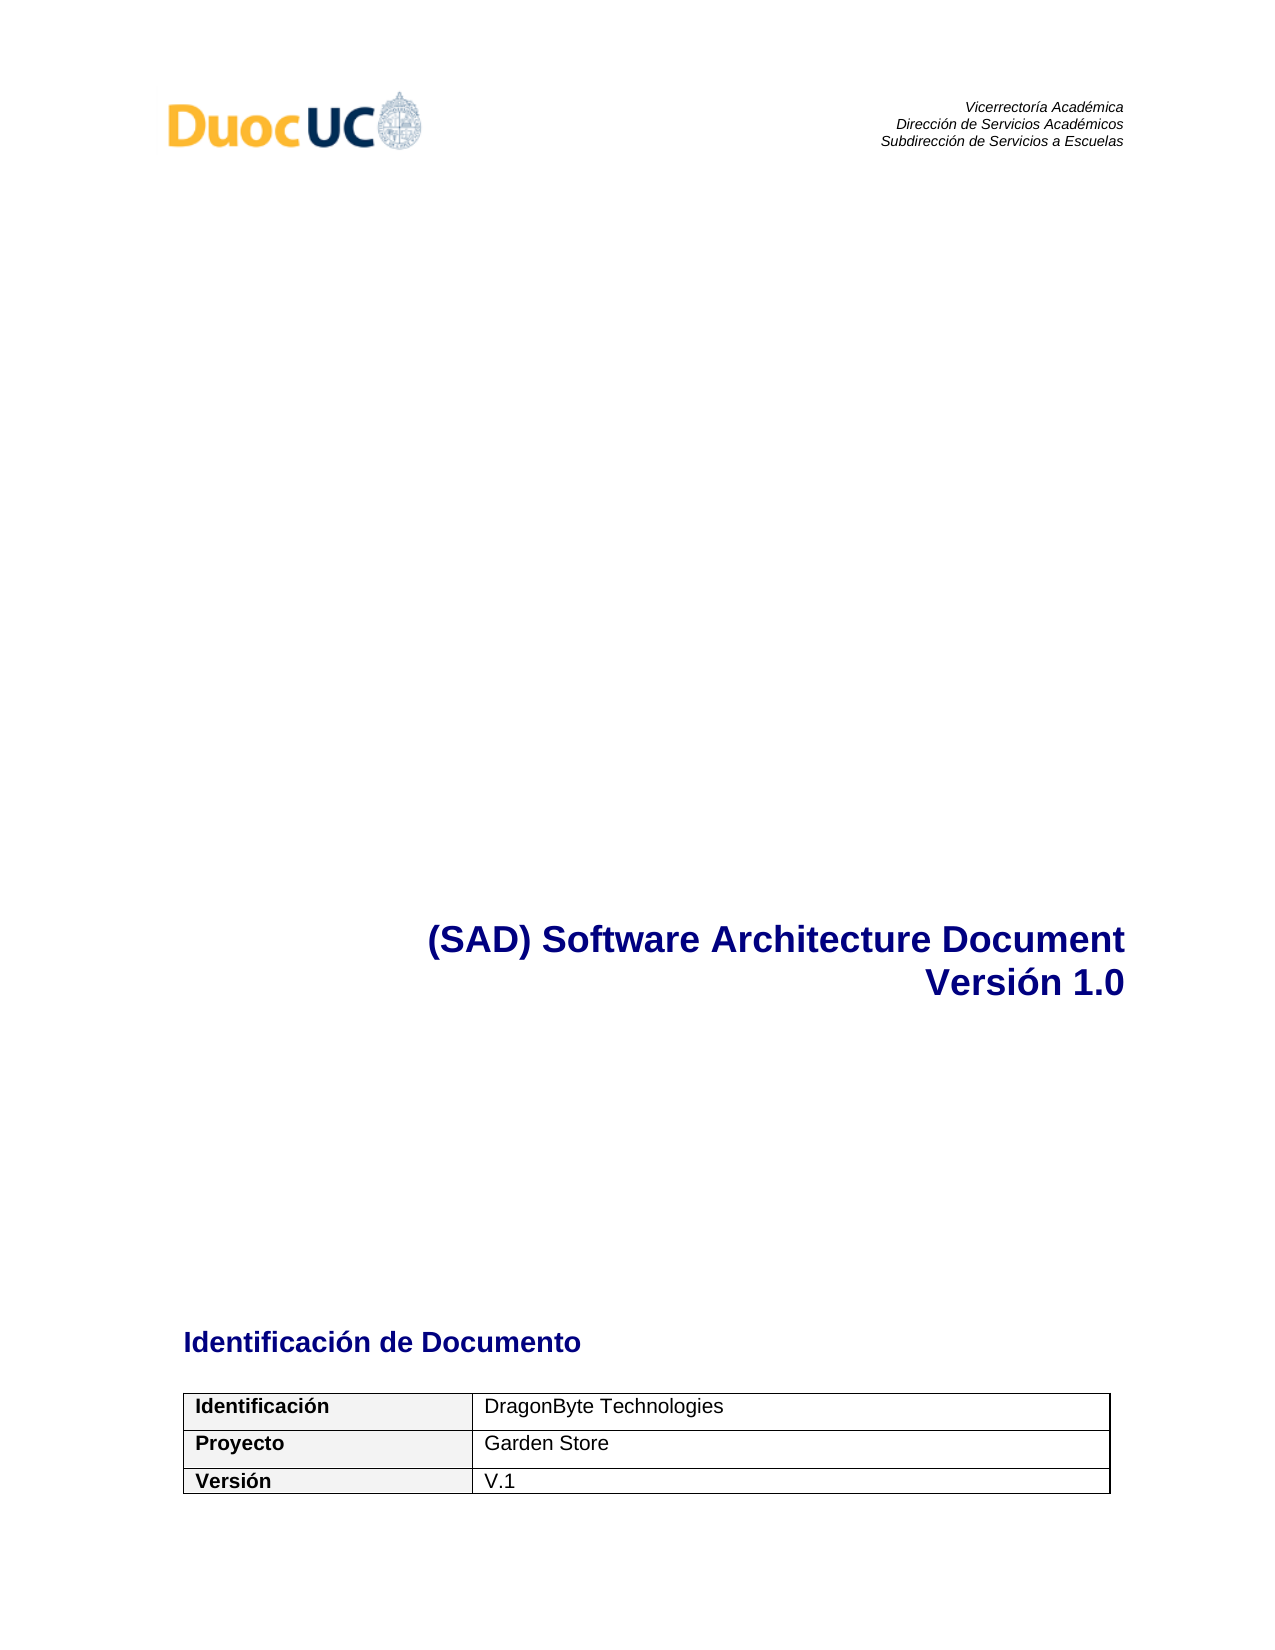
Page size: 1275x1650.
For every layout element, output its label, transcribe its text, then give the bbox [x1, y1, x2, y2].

picture [156, 86, 431, 155]
table_cell Versión [184, 1469, 472, 1492]
text Identificación de Documento [183, 1325, 1125, 1359]
text (SAD) Software Architecture Document [183, 917, 1125, 960]
text Versión 1.0 [183, 960, 1125, 1003]
table_cell Proyecto [184, 1431, 472, 1467]
table_header Identificación [184, 1394, 472, 1430]
table_cell Garden Store [473, 1431, 1109, 1467]
table_header DragonByte Technologies [473, 1394, 1109, 1430]
table_cell V.1 [473, 1469, 1109, 1492]
